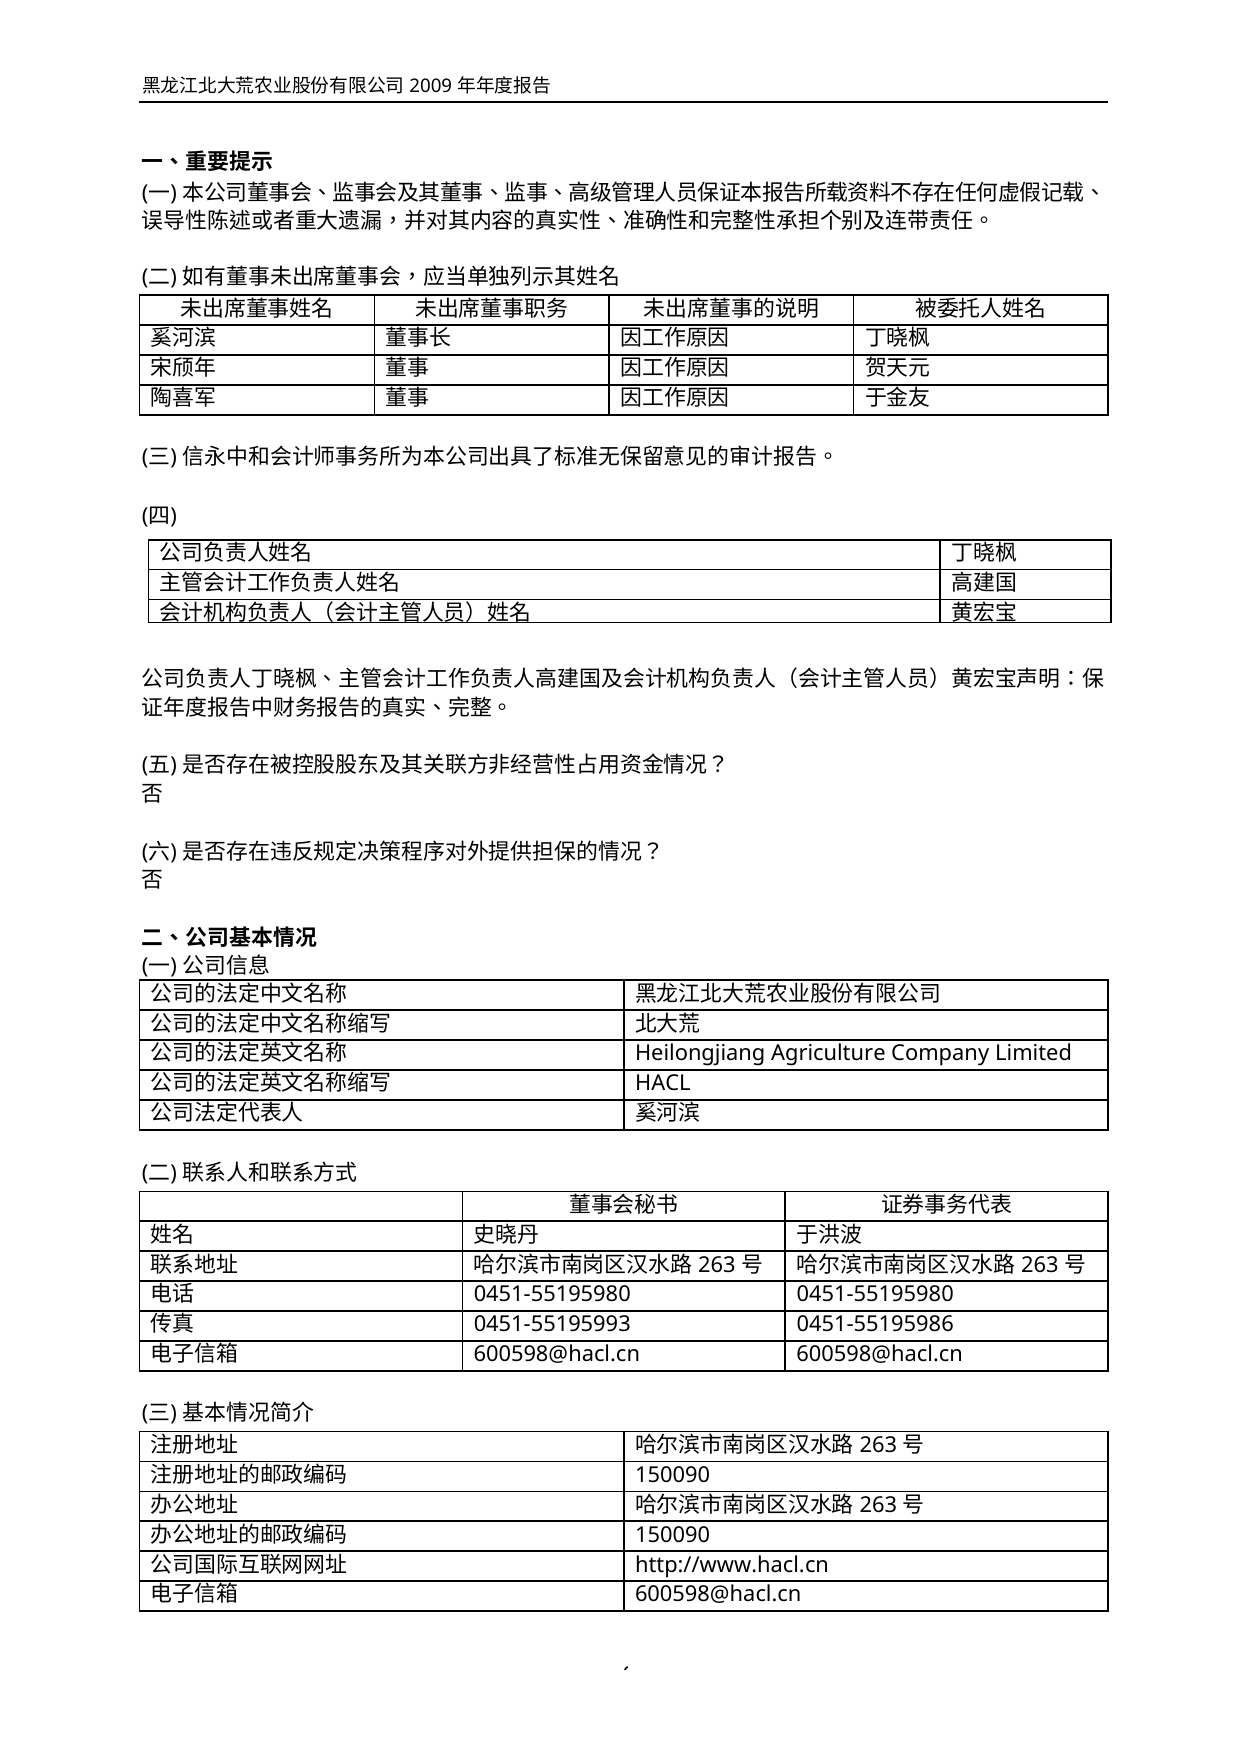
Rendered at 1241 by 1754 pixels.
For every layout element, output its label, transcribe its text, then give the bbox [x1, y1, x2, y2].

table_cell 哈尔滨市南岗区汉水路 263 号 [625, 1492, 1107, 1520]
table_header 公司的法定中文名称 [140, 981, 623, 1009]
table_cell 注册地址的邮政编码 [140, 1462, 623, 1491]
text (六) 是否存在违反规定决策程序对外提供担保的情况？ 否 [142, 836, 680, 893]
table_cell 150090 [625, 1522, 1107, 1550]
table_cell 因工作原因 [610, 326, 853, 354]
table_header 未出席董事姓名 [140, 296, 374, 324]
table_cell 北大荒 [625, 1011, 1107, 1039]
table_cell 于洪波 [786, 1222, 1107, 1250]
table_cell 奚河滨 [140, 326, 374, 354]
table_header 哈尔滨市南岗区汉水路 263 号 [625, 1432, 1107, 1461]
table_cell 奚河滨 [625, 1101, 1107, 1129]
table_cell http://www.hacl.cn [625, 1552, 1107, 1580]
table_header 注册地址 [140, 1432, 623, 1461]
table_cell 0451-55195980 [786, 1282, 1107, 1310]
text 二、公司基本情况 (一) 公司信息 [142, 923, 320, 979]
text (一) 本公司董事会、监事会及其董事、监事、高级管理人员保证本报告所载资料不存在任何虚假记载、 误导性陈述或者重大遗漏，并对其内容的真实性、准确性和完整性承担个别及连带责任。 [142, 178, 1117, 234]
table_cell 公司的法定英文名称缩写 [140, 1071, 623, 1099]
table_cell 丁晓枫 [854, 326, 1107, 354]
table_cell 公司法定代表人 [140, 1101, 623, 1129]
table_header 被委托人姓名 [854, 296, 1107, 324]
table_header 黑龙江北大荒农业股份有限公司 [625, 981, 1107, 1009]
table_header 董事会秘书 [463, 1192, 784, 1220]
table_header 未出席董事的说明 [610, 296, 853, 324]
table_cell 陶喜军 [140, 386, 374, 414]
text 公司负责人丁晓枫、主管会计工作负责人高建国及会计机构负责人（会计主管人员）黄宏宝声明：保 证年度报告中财务报告的真实、完整。 [142, 664, 1106, 721]
table_cell 董事长 [375, 326, 608, 354]
table_cell 贺天元 [854, 356, 1107, 384]
table_cell 电话 [140, 1282, 462, 1310]
table_cell 0451-55195980 [463, 1282, 784, 1310]
table_cell 办公地址 [140, 1492, 623, 1520]
text (五) 是否存在被控股股东及其关联方非经营性占用资金情况？ 否 [142, 750, 745, 807]
table_header [140, 1192, 462, 1220]
table_cell 150090 [625, 1462, 1107, 1491]
table_cell 电子信箱 [140, 1582, 623, 1610]
table_cell 哈尔滨市南岗区汉水路 263 号 [463, 1252, 784, 1280]
table_cell 于金友 [854, 386, 1107, 414]
table_cell 公司的法定英文名称 [140, 1041, 623, 1069]
table_cell 办公地址的邮政编码 [140, 1522, 623, 1550]
table_header 未出席董事职务 [375, 296, 608, 324]
table_cell 公司国际互联网网址 [140, 1552, 623, 1580]
table_cell 600598@hacl.cn [625, 1582, 1107, 1610]
table_cell 600598@hacl.cn [786, 1342, 1107, 1370]
table_cell Heilongjiang Agriculture Company Limited [625, 1041, 1107, 1069]
table_cell 联系地址 [140, 1252, 462, 1280]
text (三) 信永中和会计师事务所为本公司出具了标准无保留意见的审计报告。 (四) [142, 441, 855, 530]
table_cell 哈尔滨市南岗区汉水路 263 号 [786, 1252, 1107, 1280]
text (三) 基本情况简介 [142, 1397, 1117, 1427]
table_cell 董事 [375, 386, 608, 414]
table_cell 姓名 [140, 1222, 462, 1250]
text (二) 联系人和联系方式 [142, 1157, 1117, 1187]
table_header 证券事务代表 [786, 1192, 1107, 1220]
table_cell 因工作原因 [610, 356, 853, 384]
table_cell 宋颀年 [140, 356, 374, 384]
table_cell 0451-55195993 [463, 1312, 784, 1340]
table_cell 600598@hacl.cn [463, 1342, 784, 1370]
text (二) 如有董事未出席董事会，应当单独列示其姓名 [142, 261, 1117, 291]
table_cell 0451-55195986 [786, 1312, 1107, 1340]
table_cell 公司的法定中文名称缩写 [140, 1011, 623, 1039]
text 一、重要提示 [142, 147, 1117, 175]
table_cell 史晓丹 [463, 1222, 784, 1250]
table_cell HACL [625, 1071, 1107, 1099]
table_cell 因工作原因 [610, 386, 853, 414]
table_cell 电子信箱 [140, 1342, 462, 1370]
table_cell 传真 [140, 1312, 462, 1340]
table_cell 董事 [375, 356, 608, 384]
